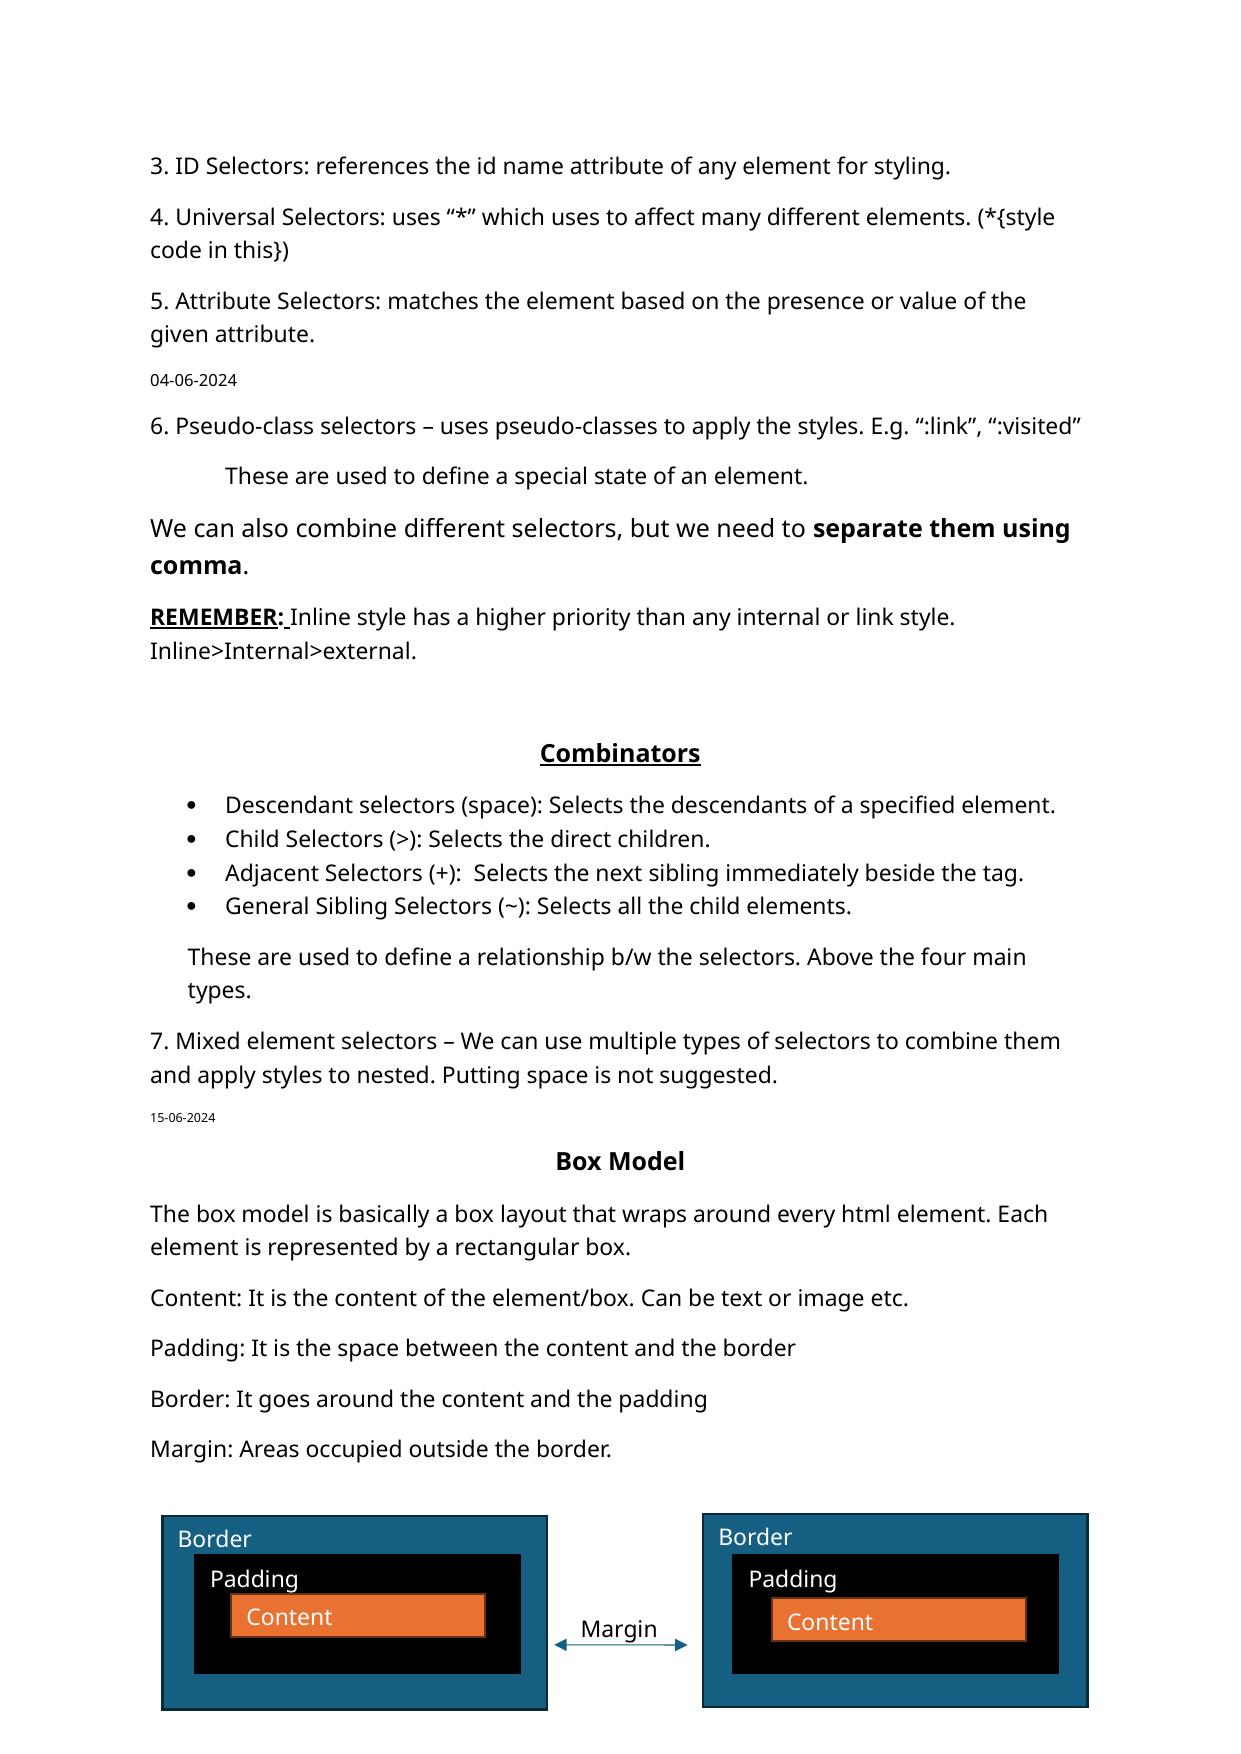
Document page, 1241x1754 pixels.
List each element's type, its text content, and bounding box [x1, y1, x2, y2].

text 5. Attribute Selectors: matches the element based on the presence or value of the given attribute. [150, 284, 1090, 349]
text We can also combine different selectors, but we need to separate them using comma. [150, 511, 1090, 582]
text Margin: Areas occupied outside the border. [150, 1433, 1090, 1464]
list Child Selectors (>): Selects the direct children. [187, 823, 1090, 854]
text 3. ID Selectors: references the id name attribute of any element for styling. [150, 150, 1090, 181]
text 7. Mixed element selectors – We can use multiple types of selectors to combine them and apply styles to nested. Putting space is not suggested. [150, 1025, 1090, 1090]
text 15-06-2024 [150, 1109, 1090, 1126]
text Padding: It is the space between the content and the border [150, 1332, 1090, 1363]
text Content: It is the content of the element/box. Can be text or image etc. [150, 1282, 1090, 1313]
list Adjacent Selectors (+): Selects the next sibling immediately beside the tag. [187, 856, 1090, 888]
text These are used to define a relationship b/w the selectors. Above the four main types. [187, 941, 1090, 1006]
text REMEMBER: Inline style has a higher priority than any internal or link style. Inline>Internal>external. [150, 601, 1090, 666]
text These are used to define a special state of an element. [150, 460, 1090, 492]
list General Sibling Selectors (~): Selects all the child elements. [187, 890, 1090, 921]
text 6. Pseudo-class selectors – uses pseudo-classes to apply the styles. E.g. “:link”, “:visited” [150, 410, 1090, 441]
text Combinators [150, 736, 1090, 769]
text The box model is basically a box layout that wraps around every html element. Each element is represented by a rectangular box. [150, 1197, 1090, 1262]
text Border: It goes around the content and the padding [150, 1382, 1090, 1414]
text 4. Universal Selectors: uses “*” which uses to affect many different elements. (*{style code in this}) [150, 200, 1090, 265]
list Descendant selectors (space): Selects the descendants of a specified element. [187, 789, 1090, 820]
text 04-06-2024 [150, 369, 1090, 391]
text Box Model [150, 1144, 1090, 1178]
